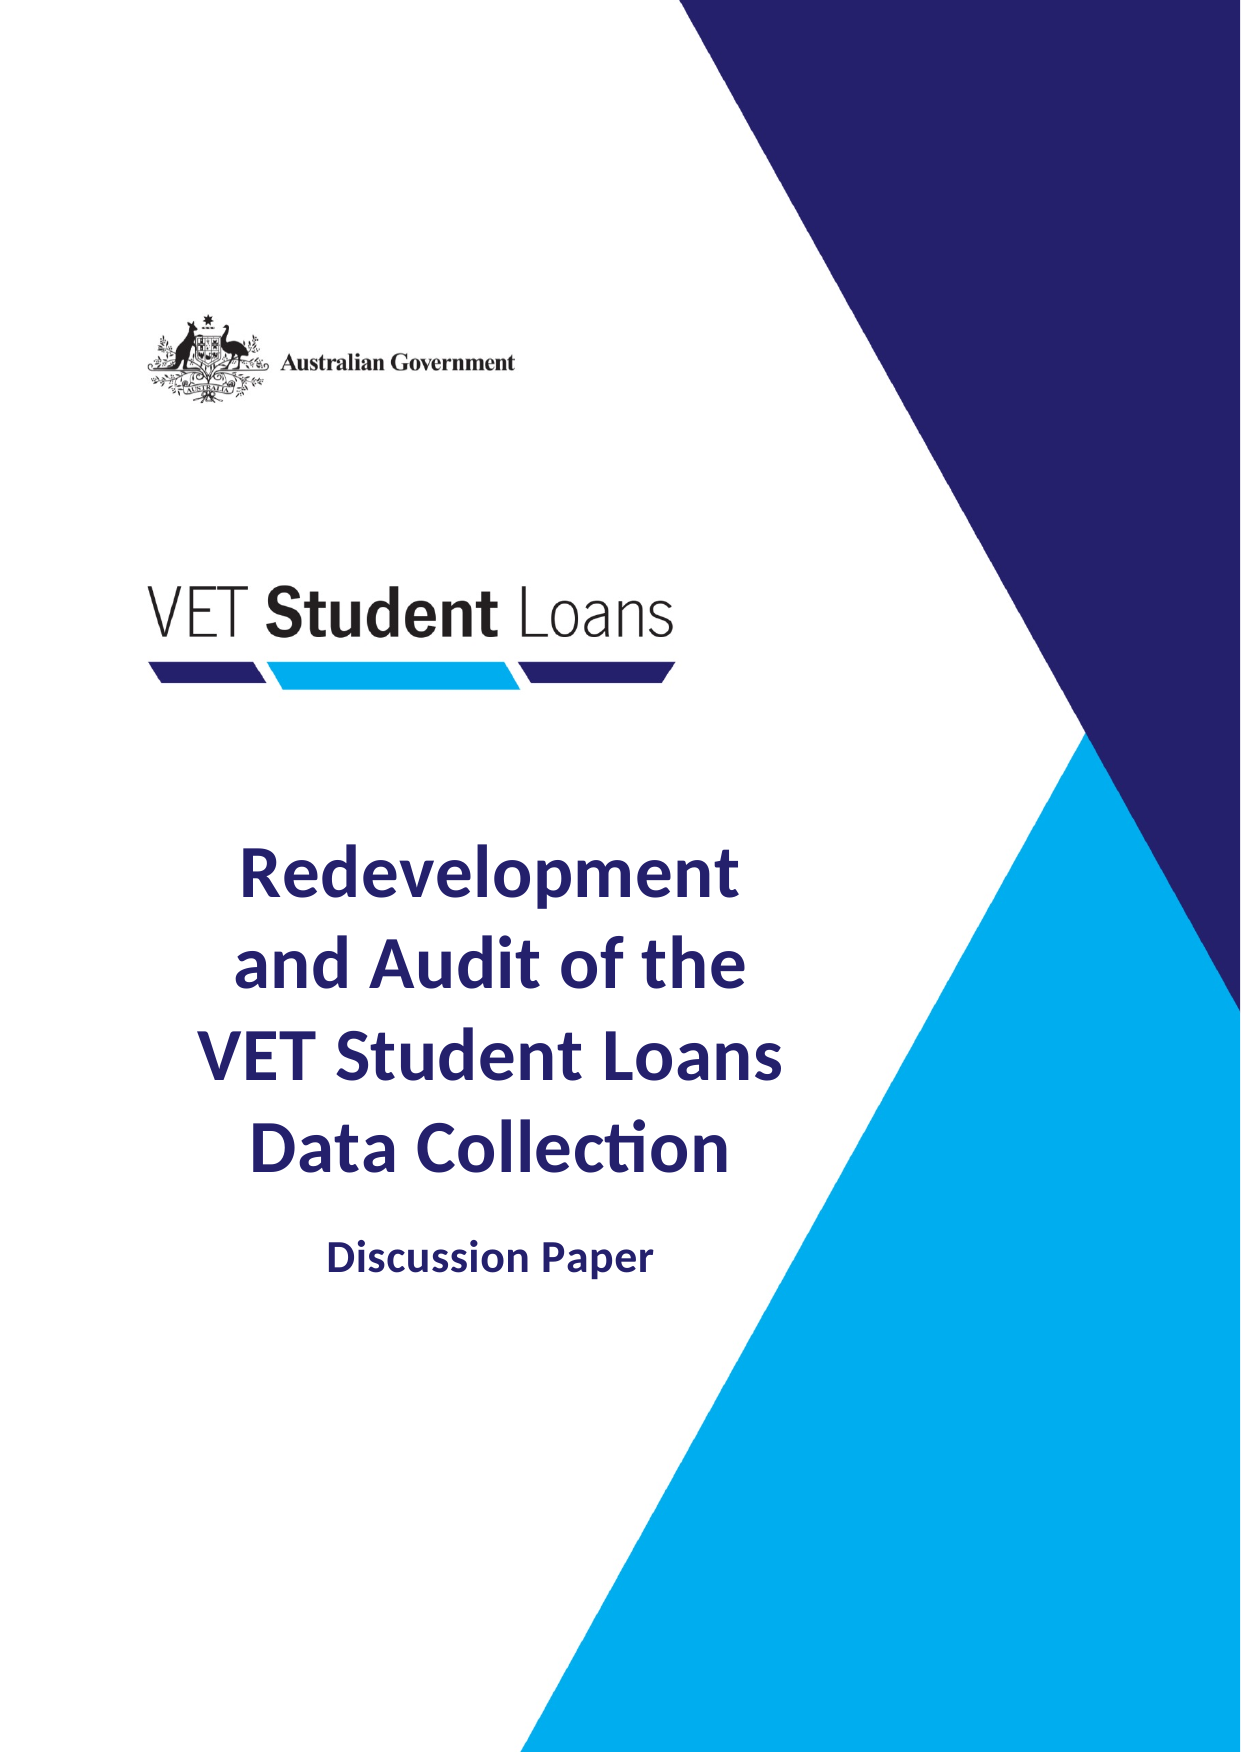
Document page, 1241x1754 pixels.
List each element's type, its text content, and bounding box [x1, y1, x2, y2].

title Redevelopment [148, 824, 833, 916]
title VET Student Loans Data Collection [148, 1008, 833, 1191]
title and Audit of the [148, 916, 833, 1008]
text Discussion Paper [148, 1228, 833, 1284]
picture [88, 0, 1241, 1752]
